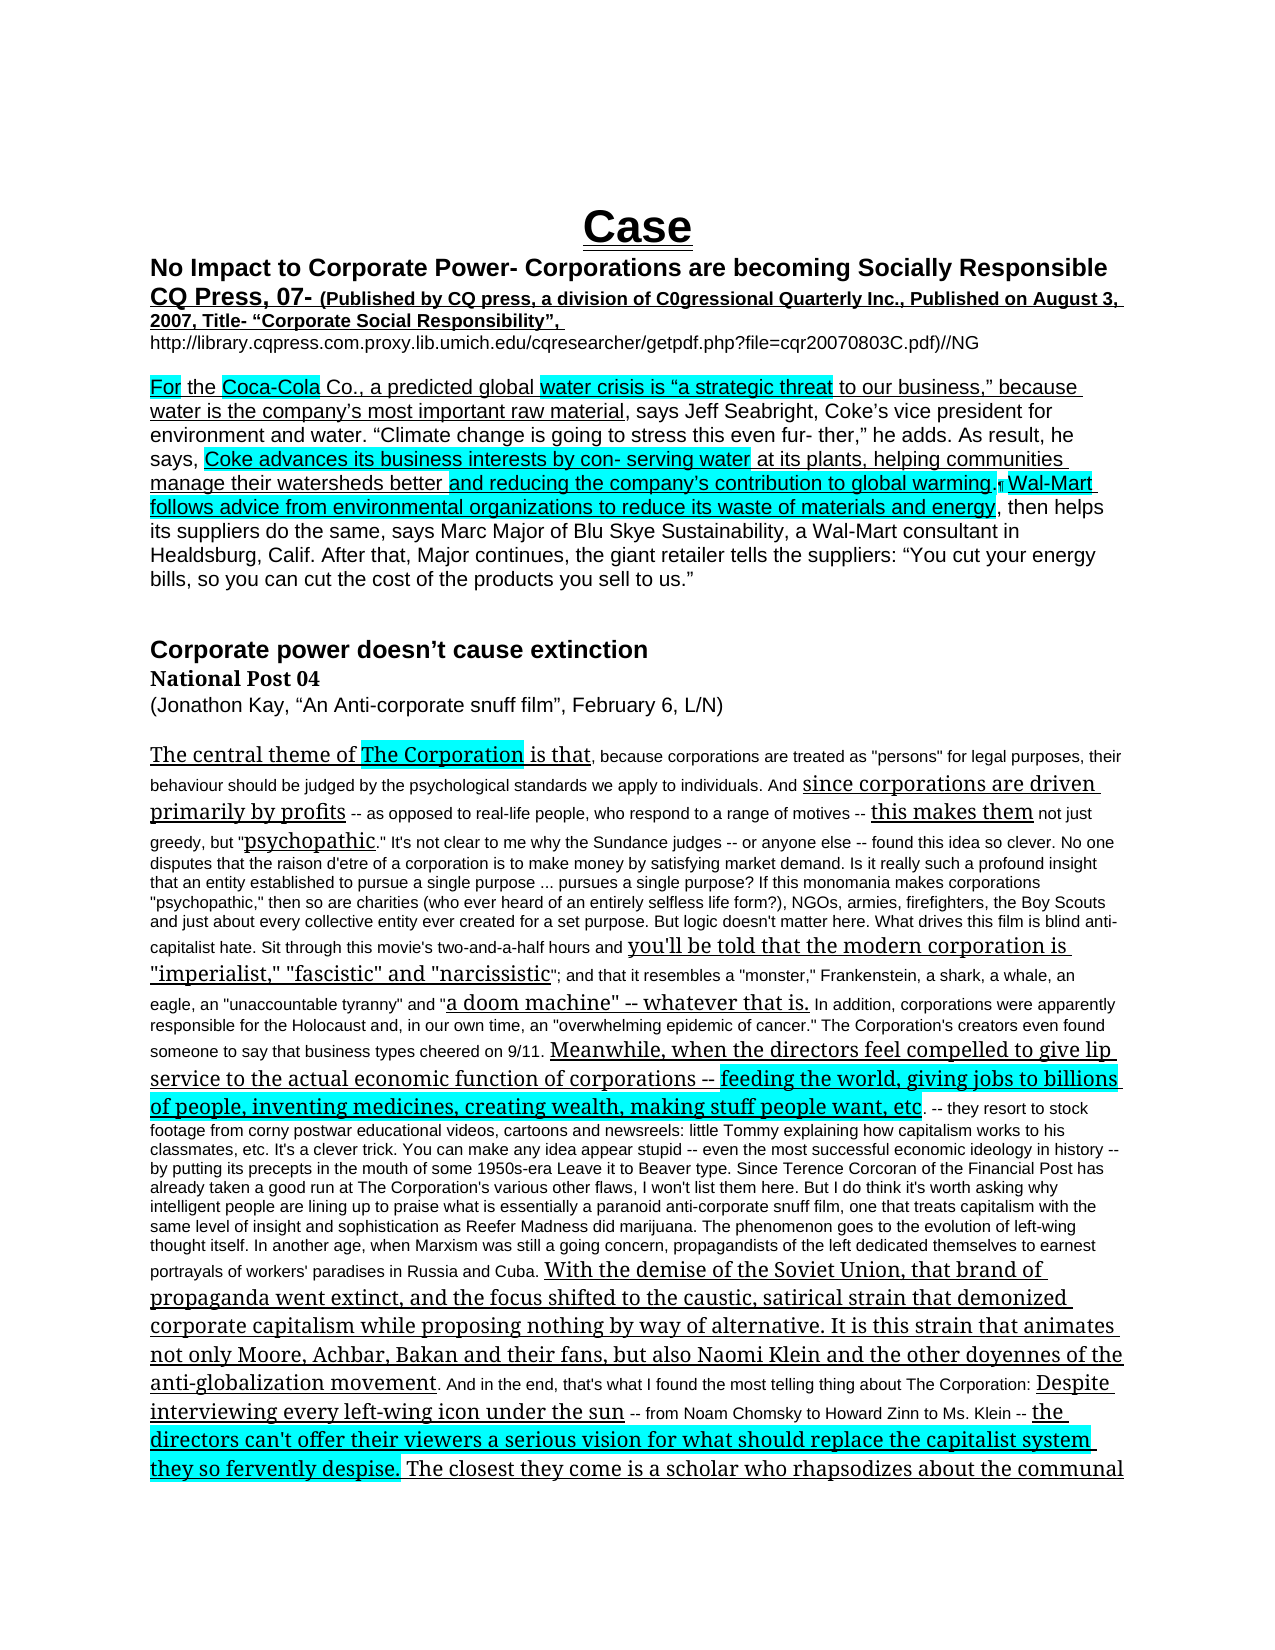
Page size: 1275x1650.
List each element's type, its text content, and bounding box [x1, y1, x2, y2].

text For the Coca-Cola Co., a predicted global water crisis is “a strategic threat to our business,” because water is the company’s most important raw material, says Jeff Seabright, Coke’s vice president for environment and water. “Climate change is going to stress this even fur- ther,” he adds. As result, he says, Coke advances its business interests by con- serving water at its plants, helping communities manage their watersheds better and reducing the company’s contribution to global warming.¶ Wal-Mart follows advice from environmental organizations to reduce its waste of materials and energy, then helps its suppliers do the same, says Marc Major of Blu Skye Sustainability, a Wal-Mart consultant in Healdsburg, Calif. After that, Major continues, the giant retailer tells the suppliers: “You cut your energy bills, so you can cut the cost of the products you sell to us.” [150, 375, 1125, 591]
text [150, 740, 1125, 1482]
text CQ Press, 07- (Published by CQ press, a division of C0gressional Quarterly Inc., Published on August 3, 2007, Title- “Corporate Social Responsibility”, http://library.cqpress.com.proxy.lib.umich.edu/cqresearcher/getpdf.php?file=cqr20070803C.pdf)//NG [150, 281, 1125, 353]
subtitle Corporate power doesn’t cause extinction [150, 635, 1125, 664]
text No Impact to Corporate Power- Corporations are becoming Socially Responsible [150, 253, 1125, 281]
subtitle Case [150, 200, 1125, 253]
text (Jonathon Kay, “An Anti-corporate snuff film”, February 6, L/N) [150, 692, 1125, 716]
text National Post 04 [150, 664, 1125, 692]
